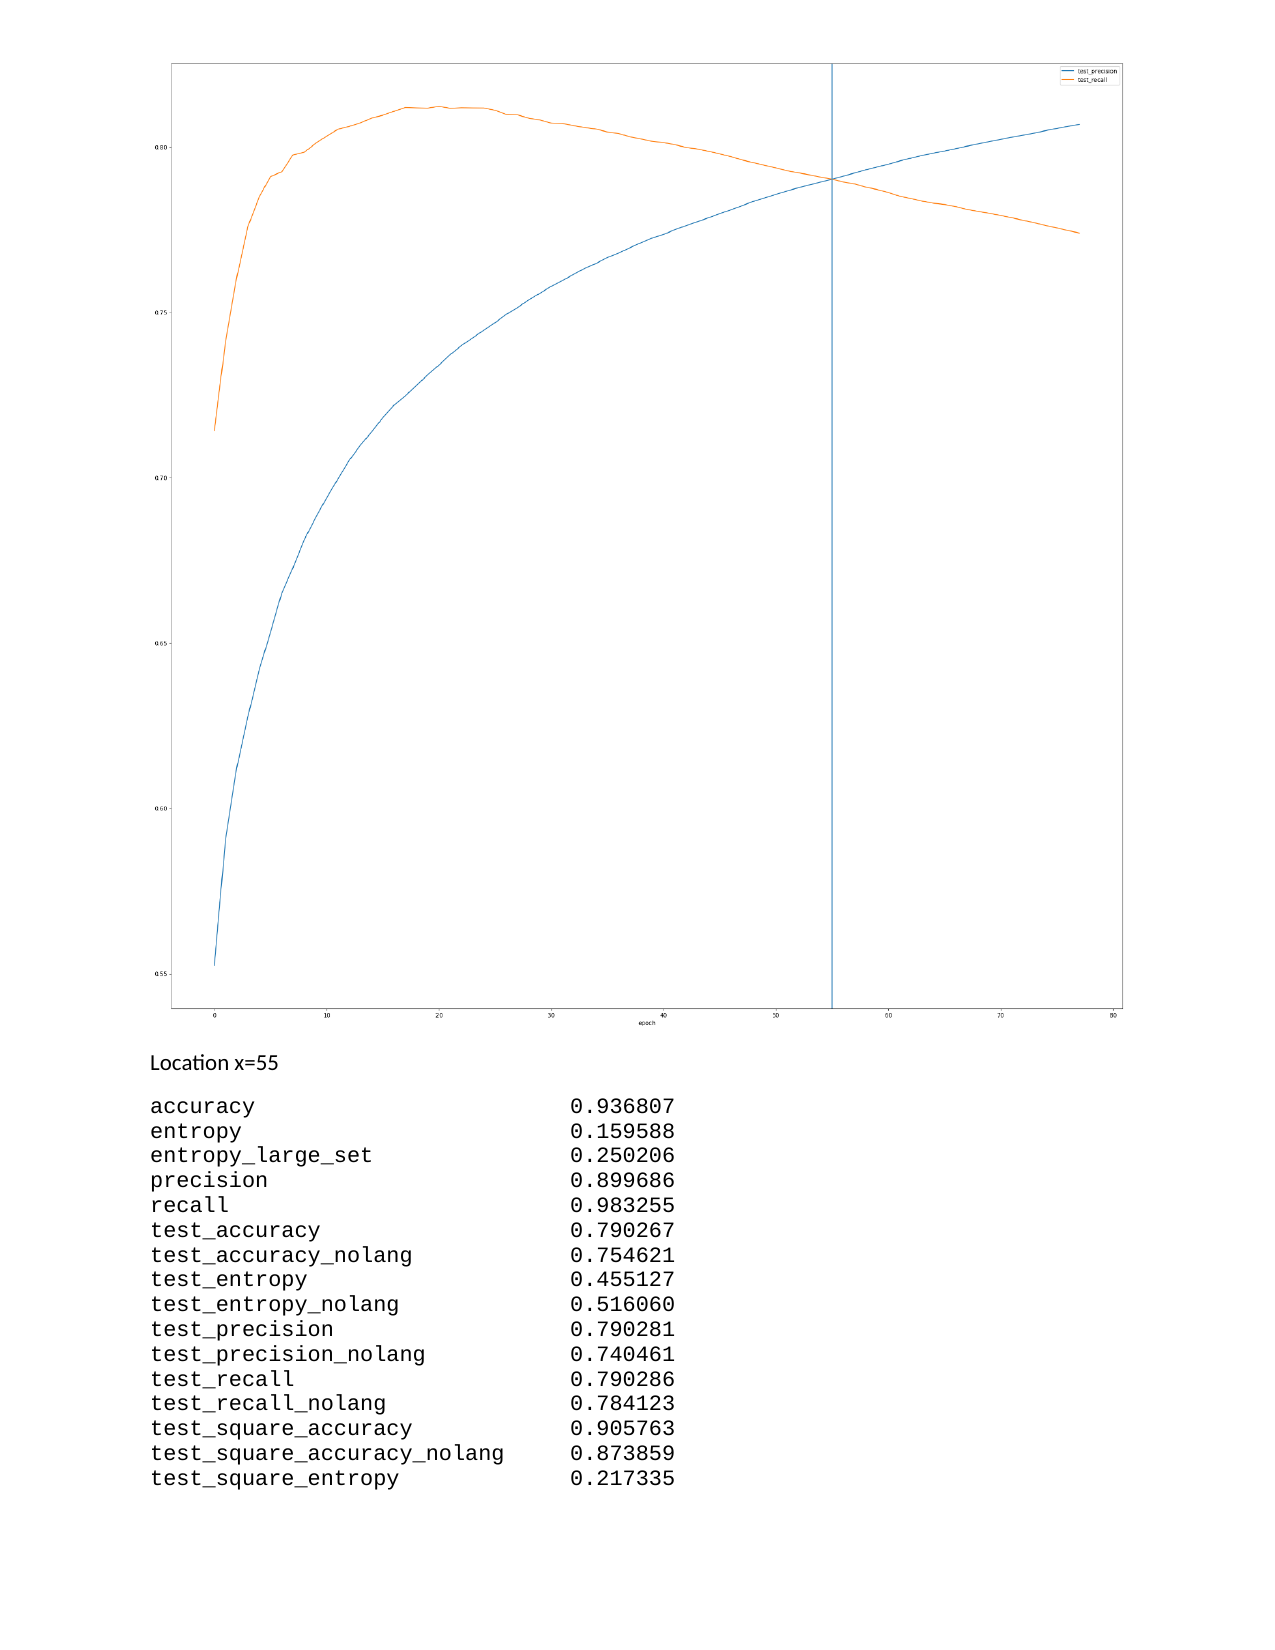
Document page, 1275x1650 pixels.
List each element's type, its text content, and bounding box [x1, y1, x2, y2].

text test_square_accuracy_nolang 0.873859 [150, 1442, 1125, 1467]
text test_entropy 0.455127 [150, 1268, 1125, 1293]
text entropy 0.159588 [150, 1120, 1125, 1144]
text test_precision 0.790281 [150, 1318, 1125, 1343]
text test_recall_nolang 0.784123 [150, 1392, 1125, 1417]
text precision 0.899686 [150, 1169, 1125, 1194]
picture [150, 59, 1125, 1030]
text test_square_accuracy 0.905763 [150, 1417, 1125, 1442]
text Location x=55 [150, 1048, 1125, 1076]
text entropy_large_set 0.250206 [150, 1144, 1125, 1169]
text recall 0.983255 [150, 1194, 1125, 1219]
text test_entropy_nolang 0.516060 [150, 1293, 1125, 1318]
text test_square_entropy 0.217335 [150, 1467, 1125, 1492]
text test_accuracy 0.790267 [150, 1219, 1125, 1244]
text test_recall 0.790286 [150, 1368, 1125, 1392]
text test_precision_nolang 0.740461 [150, 1343, 1125, 1368]
text accuracy 0.936807 [150, 1095, 1125, 1120]
text test_accuracy_nolang 0.754621 [150, 1244, 1125, 1268]
